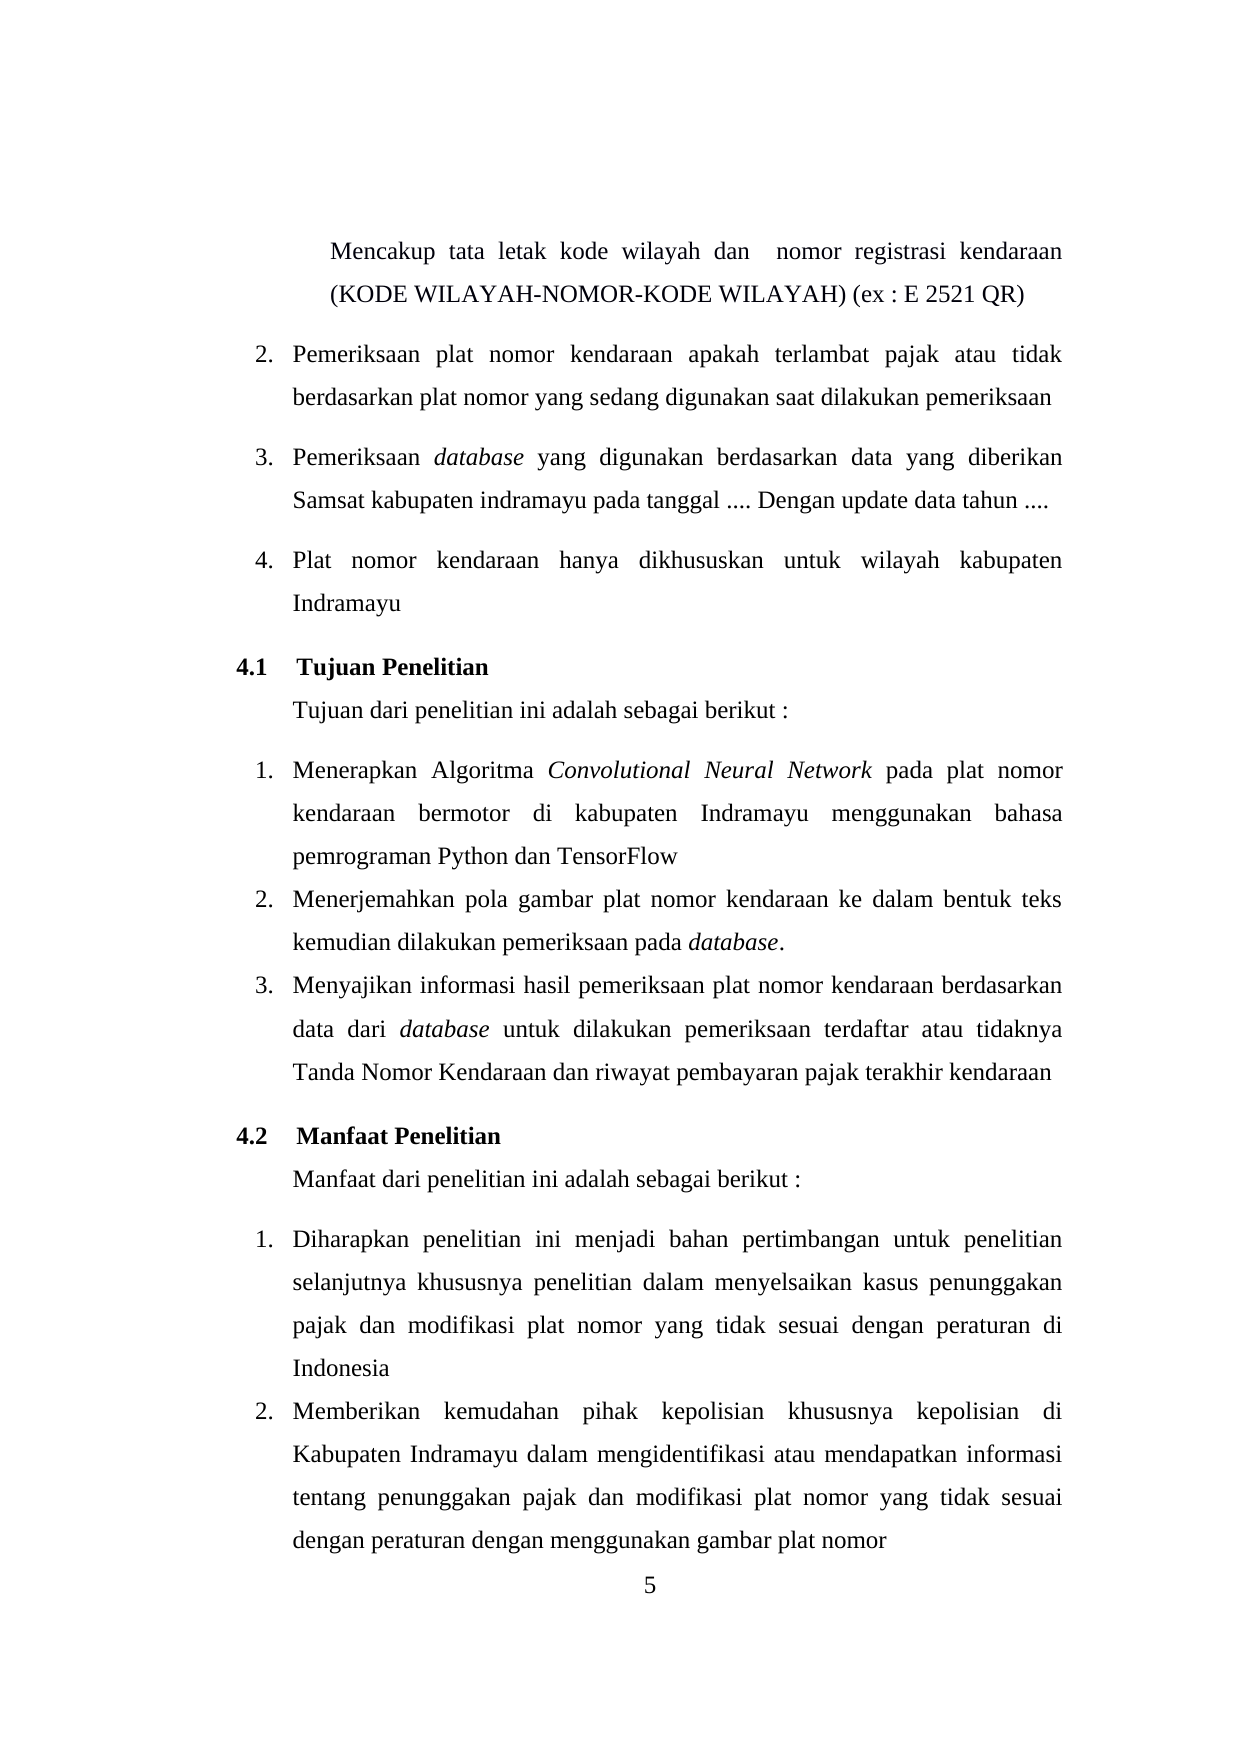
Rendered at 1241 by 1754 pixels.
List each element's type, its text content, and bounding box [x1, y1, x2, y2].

list Menerjemahkan pola gambar plat nomor kendaraan ke dalam bentuk teks kemudian dilakukan pemeriksaan pada database. [255, 884, 1063, 956]
subtitle Manfaat Penelitian [236, 1121, 1063, 1149]
list Memberikan kemudahan pihak kepolisian khususnya kepolisian di Kabupaten Indramayu dalam mengidentifikasi atau mendapatkan informasi tentang penunggakan pajak dan modifikasi plat nomor yang tidak sesuai dengan peraturan dengan menggunakan gambar plat nomor [255, 1396, 1063, 1554]
subtitle Tujuan Penelitian [236, 652, 1063, 681]
list Diharapkan penelitian ini menjadi bahan pertimbangan untuk penelitian selanjutnya khususnya penelitian dalam menyelsaikan kasus penunggakan pajak dan modifikasi plat nomor yang tidak sesuai dengan peraturan di Indonesia [255, 1224, 1063, 1382]
list Menyajikan informasi hasil pemeriksaan plat nomor kendaraan berdasarkan data dari database untuk dilakukan pemeriksaan terdaftar atau tidaknya Tanda Nomor Kendaraan dan riwayat pembayaran pajak terakhir kendaraan [255, 971, 1063, 1086]
text Manfaat dari penelitian ini adalah sebagai berikut : [236, 1164, 1063, 1193]
list Mencakup tata letak kode wilayah dan nomor registrasi kendaraan (KODE WILAYAH-NOMOR-KODE WILAYAH) (ex : E 2521 QR) [330, 236, 1063, 308]
list Menerapkan Algoritma Convolutional Neural Network pada plat nomor kendaraan bermotor di kabupaten Indramayu menggunakan bahasa pemrograman Python dan TensorFlow [255, 755, 1063, 870]
list Pemeriksaan plat nomor kendaraan apakah terlambat pajak atau tidak berdasarkan plat nomor yang sedang digunakan saat dilakukan pemeriksaan [255, 339, 1063, 411]
text Tujuan dari penelitian ini adalah sebagai berikut : [236, 695, 1063, 724]
list Pemeriksaan database yang digunakan berdasarkan data yang diberikan Samsat kabupaten indramayu pada tanggal .... Dengan update data tahun .... [255, 442, 1063, 514]
list Plat nomor kendaraan hanya dikhususkan untuk wilayah kabupaten Indramayu [255, 545, 1063, 617]
